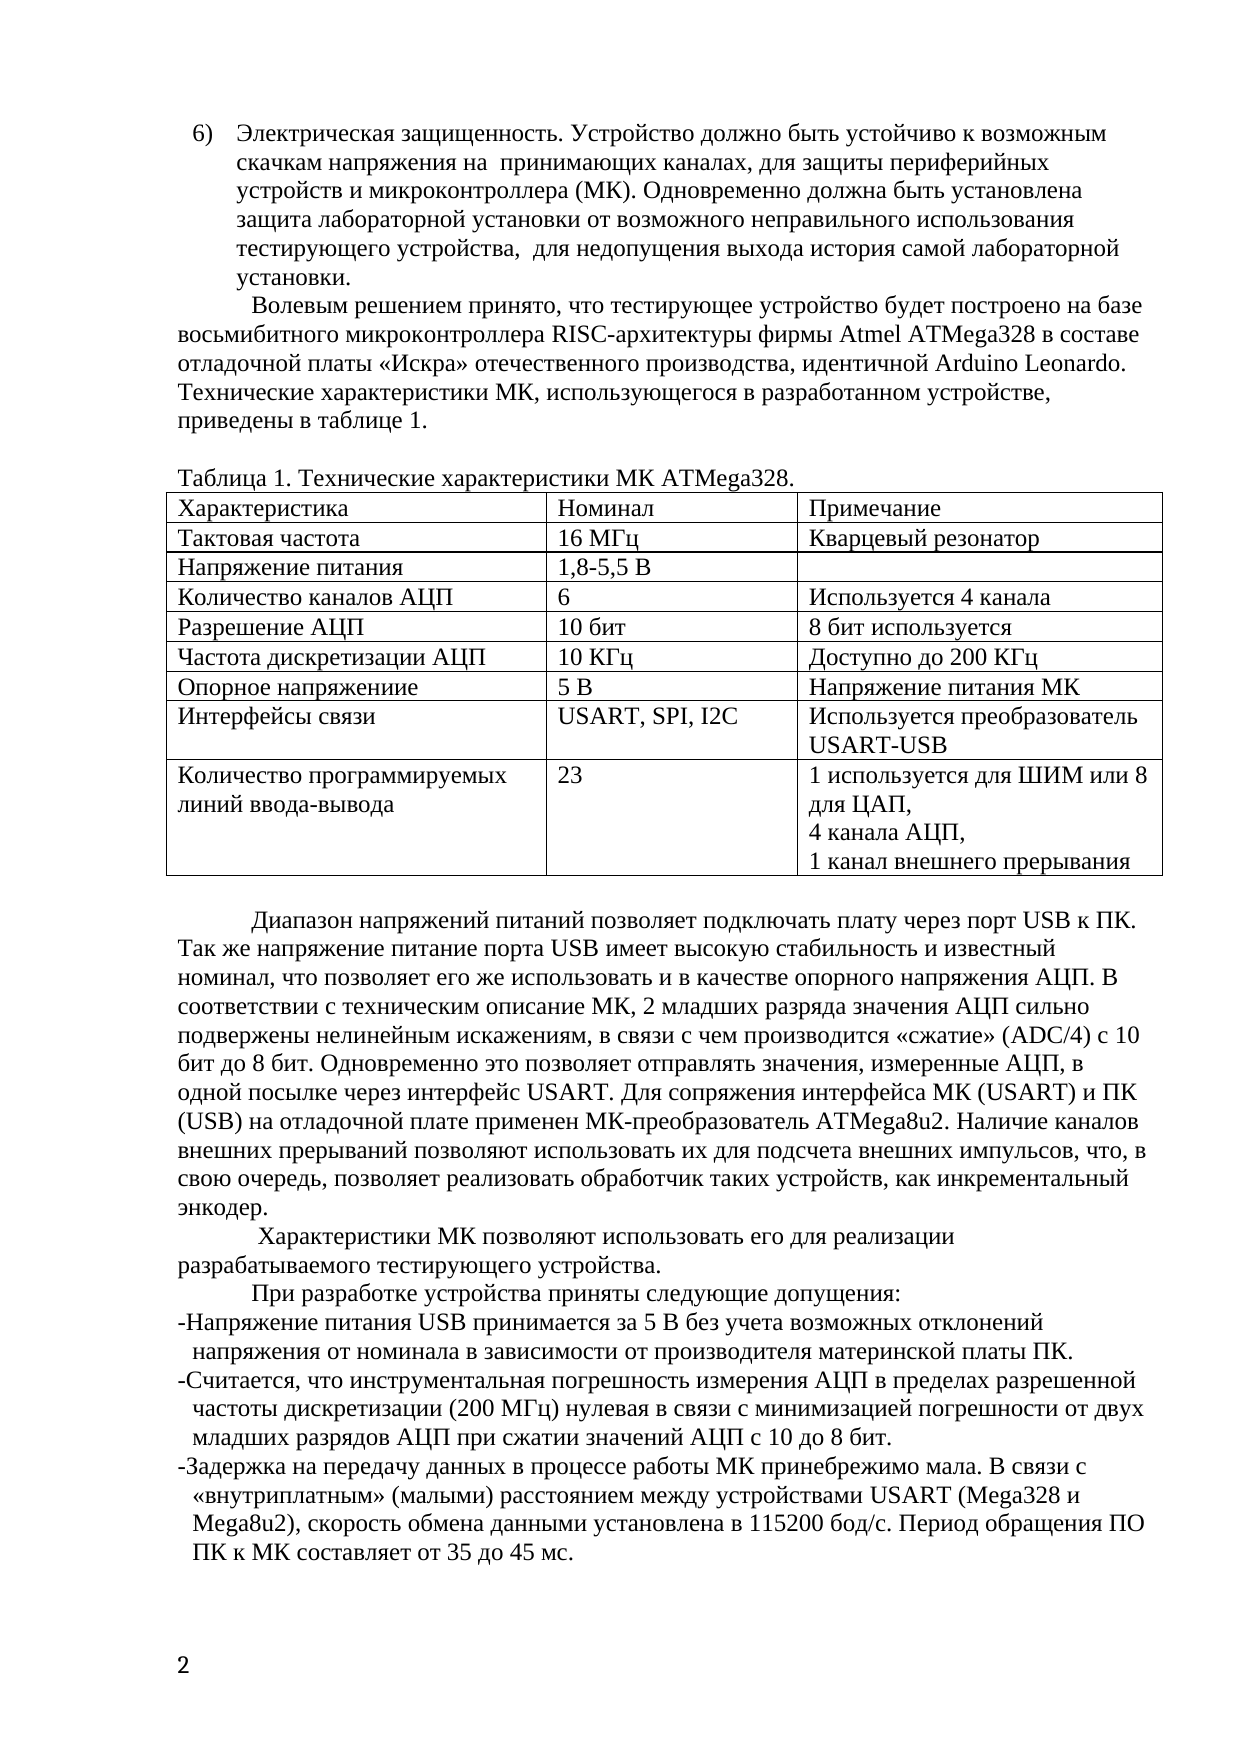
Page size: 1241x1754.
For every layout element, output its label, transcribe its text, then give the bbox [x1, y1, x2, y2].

text При разработке устройства приняты следующие допущения: [177, 1278, 1152, 1307]
table_cell Используется 4 канала [798, 582, 1162, 611]
table_cell Количество каналов АЦП [167, 582, 546, 611]
table_cell Тактовая частота [167, 523, 546, 551]
table_cell USART, SPI, I2C [547, 701, 797, 759]
text Таблица 1. Технические характеристики МК ATMega328. [177, 434, 1152, 492]
table_cell 8 бит используется [798, 612, 1162, 641]
table_cell [798, 553, 1162, 581]
table_cell 6 [547, 582, 797, 611]
text -Считается, что инструментальная погрешность измерения АЦП в пределах разрешенной частоты дискретизации (200 МГц) нулевая в связи с минимизацией погрешности от двух младших разрядов АЦП при сжатии значений АЦП с 10 до 8 бит. [177, 1365, 1152, 1451]
table_cell Кварцевый резонатор [798, 523, 1162, 551]
table_cell Напряжение питания [167, 553, 546, 581]
table_cell 5 В [547, 672, 797, 700]
text Волевым решением принято, что тестирующее устройство будет построено на базе восьмибитного микроконтроллера RISC-архитектуры фирмы Atmel ATMega328 в составе отладочной платы «Искра» отечественного производства, идентичной Arduino Leonardo. Технические характеристики МК, использующегося в разработанном устройстве, приведены в таблице 1. [177, 291, 1152, 434]
table_cell 10 КГц [547, 642, 797, 671]
table_cell Разрешение АЦП [167, 612, 546, 641]
text Характеристики МК позволяют использовать его для реализации разрабатываемого тестирующего устройства. [177, 1221, 1152, 1278]
table_cell Опорное напряжениие [167, 672, 546, 700]
table_cell Доступно до 200 КГц [798, 642, 1162, 671]
text Диапазон напряжений питаний позволяет подключать плату через порт USB к ПК. Так же напряжение питание порта USB имеет высокую стабильность и известный номинал, что позволяет его же использовать и в качестве опорного напряжения АЦП. В соответствии с техническим описание МК, 2 младших разряда значения АЦП сильно подвержены нелинейным искажениям, в связи с чем производится «сжатие» (ADC/4) с 10 бит до 8 бит. Одновременно это позволяет отправлять значения, измеренные АЦП, в одной посылке через интерфейс USART. Для сопряжения интерфейса МК (USART) и ПК (USB) на отладочной плате применен МК-преобразователь ATMega8u2. Наличие каналов внешних прерываний позволяют использовать их для подсчета внешних импульсов, что, в свою очередь, позволяет реализовать обработчик таких устройств, как инкрементальный энкодер. [177, 905, 1152, 1221]
table_cell Частота дискретизации АЦП [167, 642, 546, 671]
table_header Характеристика [167, 493, 546, 522]
list Электрическая защищенность. Устройство должно быть устойчиво к возможным скачкам напряжения на принимающих каналах, для защиты периферийных устройств и микроконтроллера (МК). Одновременно должна быть установлена защита лабораторной установки от возможного неправильного использования тестирующего устройства, для недопущения выхода история самой лабораторной установки. [192, 118, 1152, 291]
table_cell Количество программируемых линий ввода-вывода [167, 760, 546, 875]
table_cell 1,8-5,5 В [547, 553, 797, 581]
table_cell Используется преобразователь USART-USB [798, 701, 1162, 759]
table_header Номинал [547, 493, 797, 522]
table_header Примечание [798, 493, 1162, 522]
table_cell Интерфейсы связи [167, 701, 546, 759]
text -Напряжение питания USB принимается за 5 В без учета возможных отклонений напряжения от номинала в зависимости от производителя материнской платы ПК. [177, 1307, 1152, 1365]
table_cell 23 [547, 760, 797, 875]
table_cell Напряжение питания МК [798, 672, 1162, 700]
table_cell 10 бит [547, 612, 797, 641]
table_cell 16 МГц [547, 523, 797, 551]
table_cell 1 используется для ШИМ или 8 для ЦАП, 4 канала АЦП, 1 канал внешнего прерывания [798, 760, 1162, 875]
